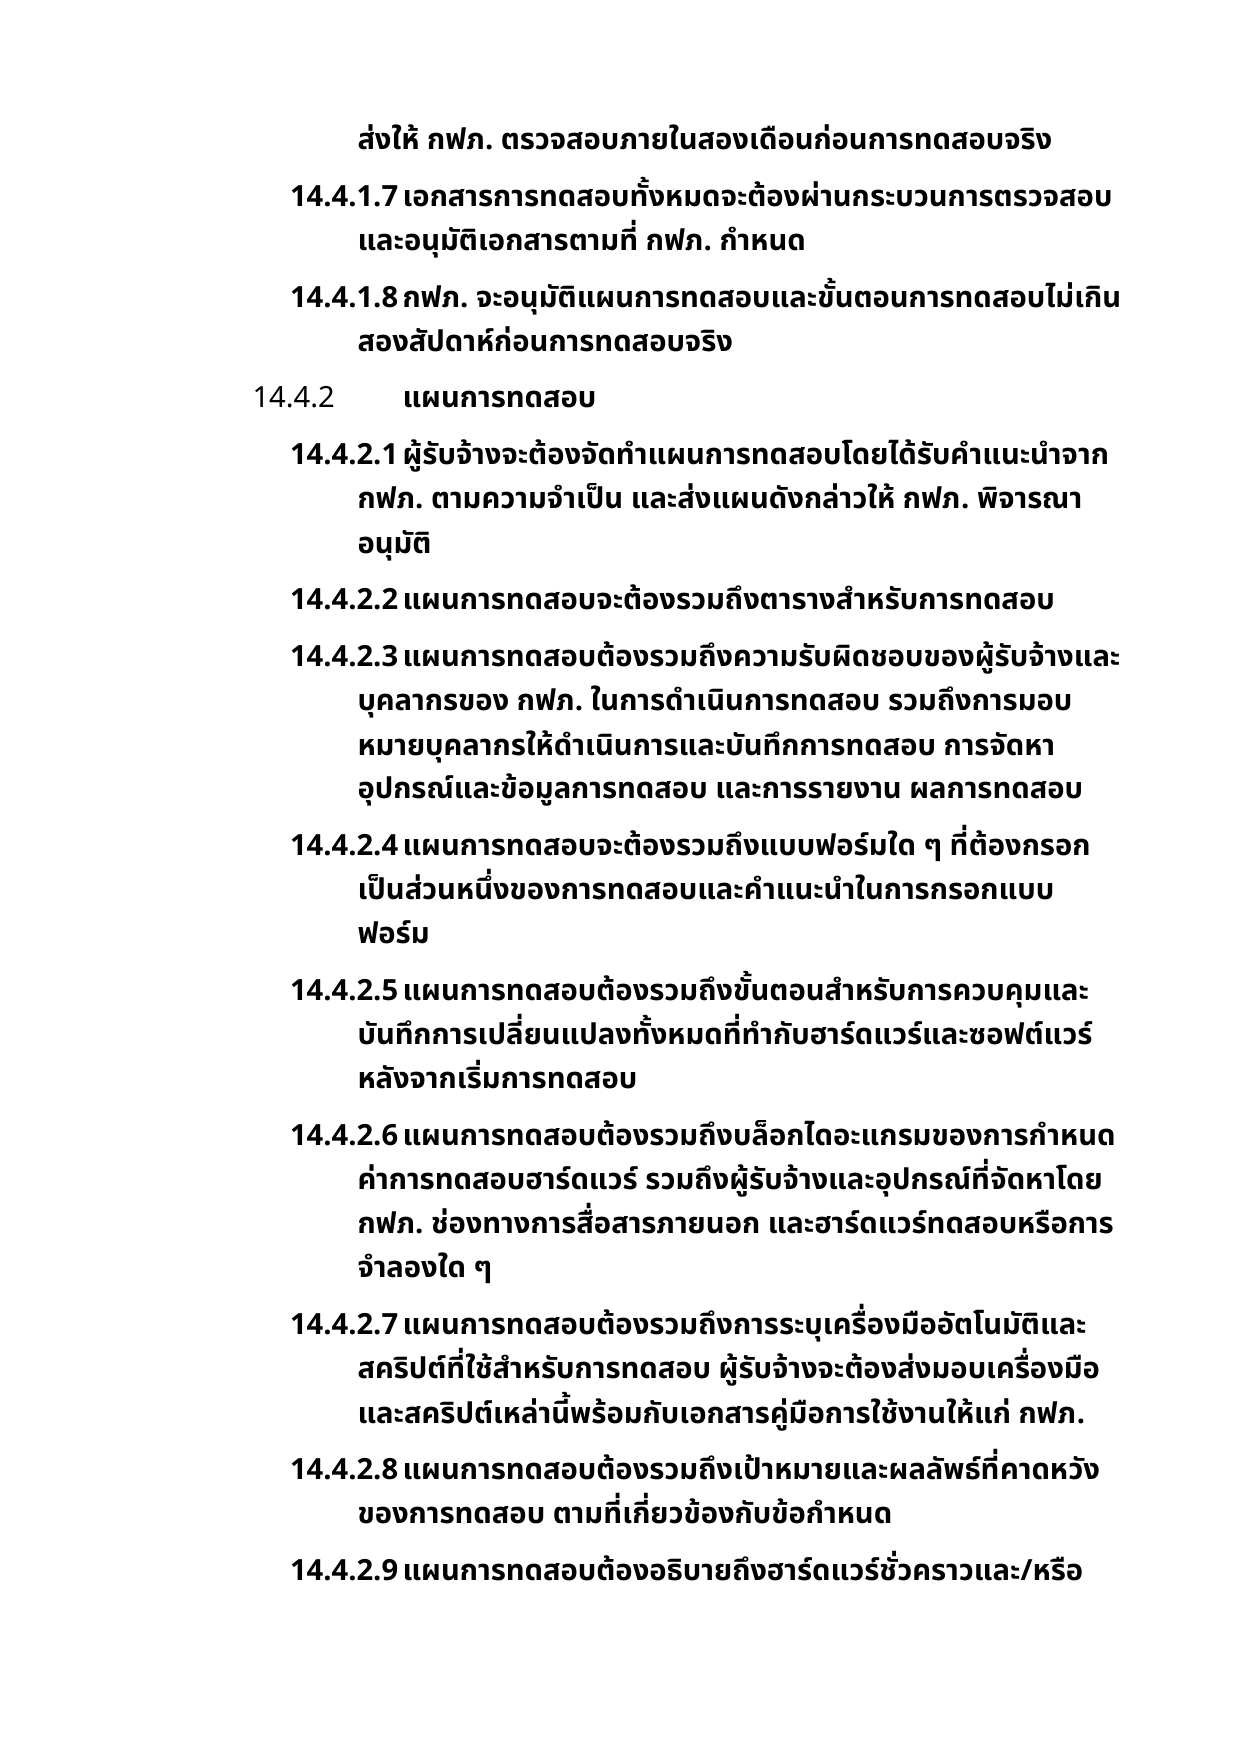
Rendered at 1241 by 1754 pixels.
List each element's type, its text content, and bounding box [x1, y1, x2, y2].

subtitle แผนการทดสอบต้องรวมถึงบล็อกไดอะแกรมของการกำหนดค่าการทดสอบฮาร์ดแวร์ รวมถึงผู้รับจ้างและอุปกรณ์ที่จัดหาโดย กฟภ. ช่องทางการสื่อสารภายนอก และฮาร์ดแวร์ทดสอบหรือการจำลองใด ๆ [290, 1114, 1122, 1291]
subtitle เอกสารการทดสอบทั้งหมดจะต้องผ่านกระบวนการตรวจสอบและอนุมัติเอกสารตามที่ กฟภ. กำหนด [290, 175, 1122, 263]
subtitle แผนการทดสอบต้องรวมถึงเป้าหมายและผลลัพธ์ที่คาดหวังของการทดสอบ ตามที่เกี่ยวข้องกับข้อกำหนด [290, 1449, 1122, 1537]
subtitle แผนการทดสอบต้องรวมถึงขั้นตอนสำหรับการควบคุมและบันทึกการเปลี่ยนแปลงทั้งหมดที่ทำกับฮาร์ดแวร์และซอฟต์แวร์หลังจากเริ่มการทดสอบ [290, 969, 1122, 1102]
subtitle กฟภ. จะอนุมัติแผนการทดสอบและขั้นตอนการทดสอบไม่เกินสองสัปดาห์ก่อนการทดสอบจริง [290, 276, 1122, 364]
subtitle แผนการทดสอบต้องรวมถึงความรับผิดชอบของผู้รับจ้างและบุคลากรของ กฟภ. ในการดำเนินการทดสอบ รวมถึงการมอบหมายบุคลากรให้ดำเนินการและบันทึกการทดสอบ การจัดหาอุปกรณ์และข้อมูลการทดสอบ และการรายงาน ผลการทดสอบ [290, 635, 1122, 812]
subtitle ผู้รับจ้างจะต้องจัดทำแผนการทดสอบโดยได้รับคำแนะนำจาก กฟภ. ตามความจำเป็น และส่งแผนดังกล่าวให้ กฟภ. พิจารณาอนุมัติ [290, 433, 1122, 566]
subtitle แผนการทดสอบต้องรวมถึงการระบุเครื่องมืออัตโนมัติและสคริปต์ที่ใช้สำหรับการทดสอบ ผู้รับจ้างจะต้องส่งมอบเครื่องมือและสคริปต์เหล่านี้พร้อมกับเอกสารคู่มือการใช้งานให้แก่ กฟภ. [290, 1303, 1122, 1436]
subtitle แผนการทดสอบจะต้องรวมถึงแบบฟอร์มใด ๆ ที่ต้องกรอกเป็นส่วนหนึ่งของการทดสอบและคำแนะนำในการกรอกแบบฟอร์ม [290, 824, 1122, 957]
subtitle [290, 118, 1122, 162]
subtitle แผนการทดสอบจะต้องรวมถึงตารางสำหรับการทดสอบ [290, 579, 1122, 623]
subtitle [290, 1549, 1122, 1594]
subtitle แผนการทดสอบ [252, 377, 1122, 421]
